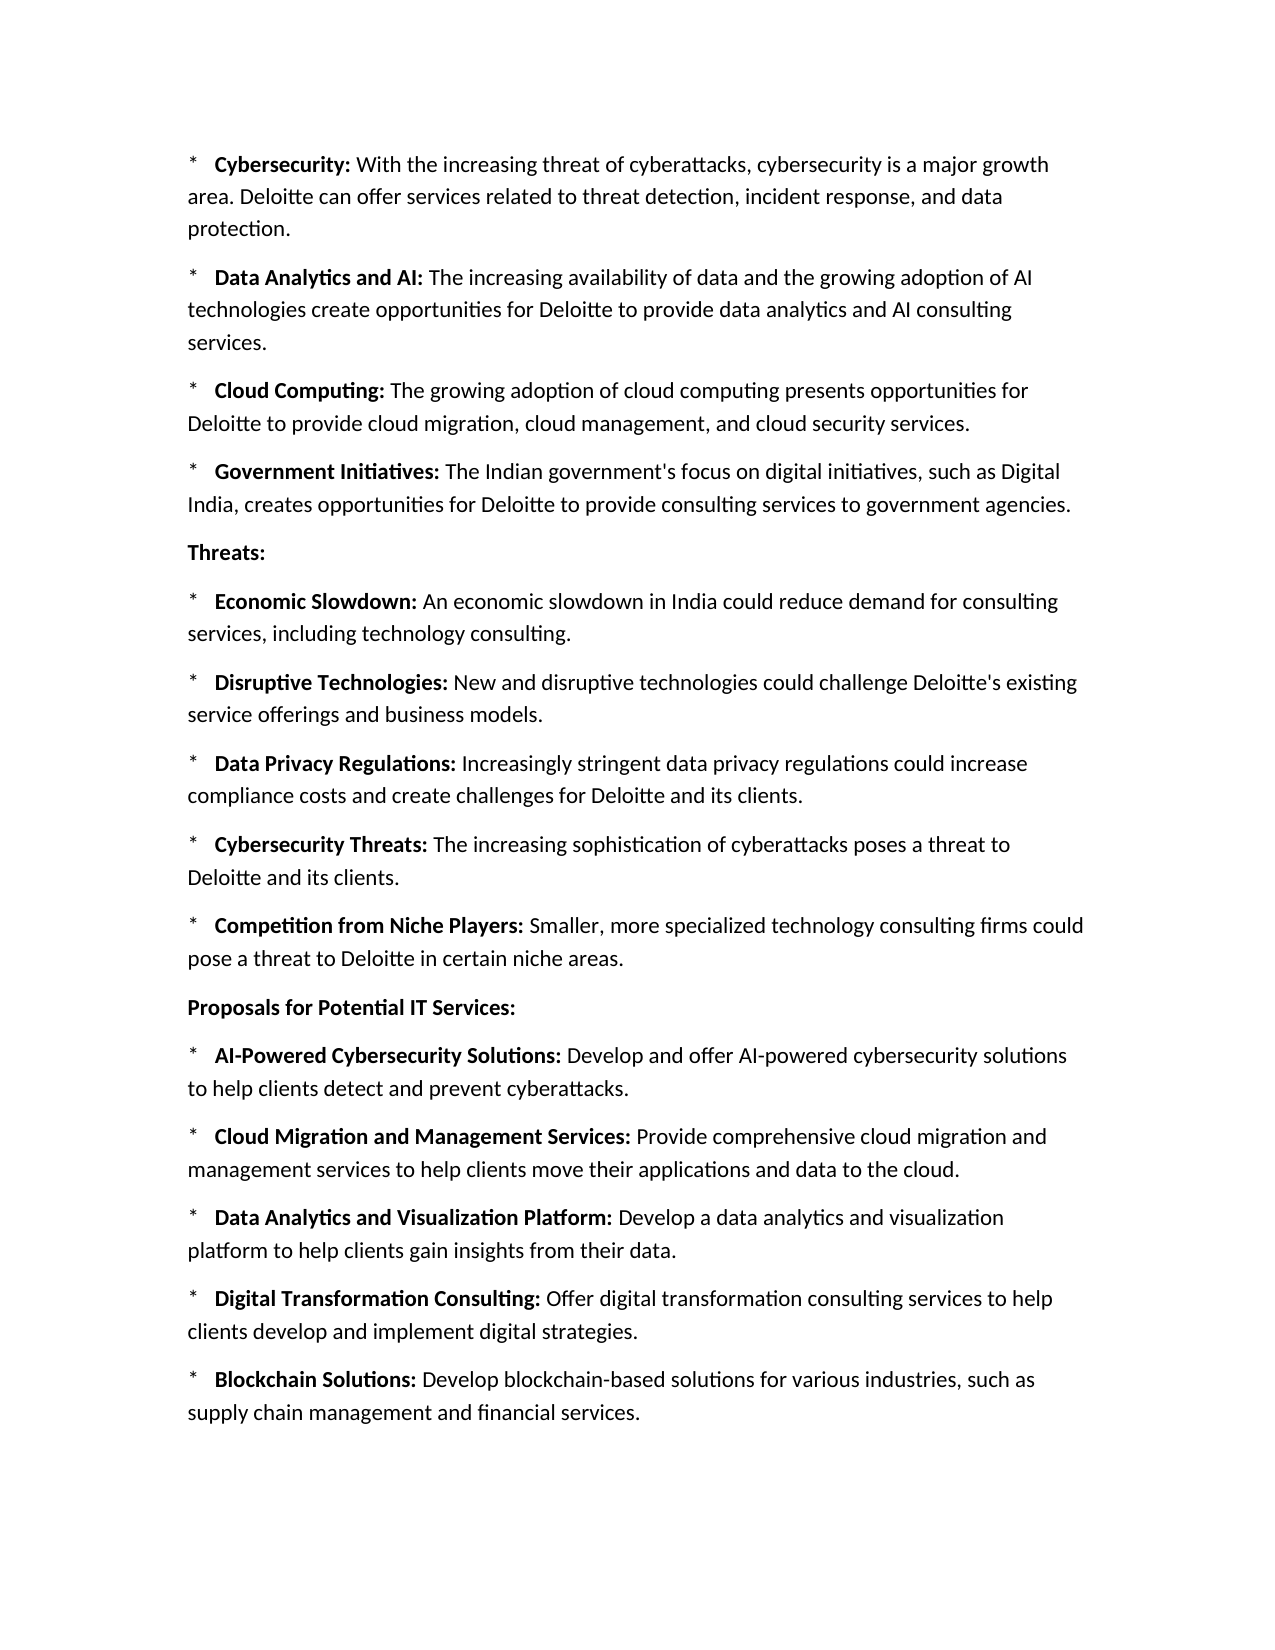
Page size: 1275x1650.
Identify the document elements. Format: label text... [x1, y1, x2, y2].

text Proposals for Potential IT Services: [187, 993, 1087, 1021]
text * Government Initiatives: The Indian government's focus on digital initiatives, such as Digital India, creates opportunities for Deloitte to provide consulting services to government agencies. [187, 457, 1087, 518]
text * Economic Slowdown: An economic slowdown in India could reduce demand for consulting services, including technology consulting. [187, 587, 1087, 648]
text * Blockchain Solutions: Develop blockchain-based solutions for various industries, such as supply chain management and financial services. [187, 1366, 1087, 1426]
text * Data Privacy Regulations: Increasingly stringent data privacy regulations could increase compliance costs and create challenges for Deloitte and its clients. [187, 749, 1087, 810]
text * Digital Transformation Consulting: Offer digital transformation consulting services to help clients develop and implement digital strategies. [187, 1284, 1087, 1345]
text * Cloud Computing: The growing adoption of cloud computing presents opportunities for Deloitte to provide cloud migration, cloud management, and cloud security services. [187, 376, 1087, 437]
text * Disruptive Technologies: New and disruptive technologies could challenge Deloitte's existing service offerings and business models. [187, 668, 1087, 729]
text * Cybersecurity: With the increasing threat of cyberattacks, cybersecurity is a major growth area. Deloitte can offer services related to threat detection, incident response, and data protection. [187, 150, 1087, 242]
text Threats: [187, 538, 1087, 567]
text * AI-Powered Cybersecurity Solutions: Develop and offer AI-powered cybersecurity solutions to help clients detect and prevent cyberattacks. [187, 1041, 1087, 1102]
text * Data Analytics and AI: The increasing availability of data and the growing adoption of AI technologies create opportunities for Deloitte to provide data analytics and AI consulting services. [187, 263, 1087, 356]
text * Cloud Migration and Management Services: Provide comprehensive cloud migration and management services to help clients move their applications and data to the cloud. [187, 1122, 1087, 1183]
text * Competition from Niche Players: Smaller, more specialized technology consulting firms could pose a threat to Deloitte in certain niche areas. [187, 912, 1087, 972]
text * Data Analytics and Visualization Platform: Develop a data analytics and visualization platform to help clients gain insights from their data. [187, 1203, 1087, 1264]
text * Cybersecurity Threats: The increasing sophistication of cyberattacks poses a threat to Deloitte and its clients. [187, 831, 1087, 891]
